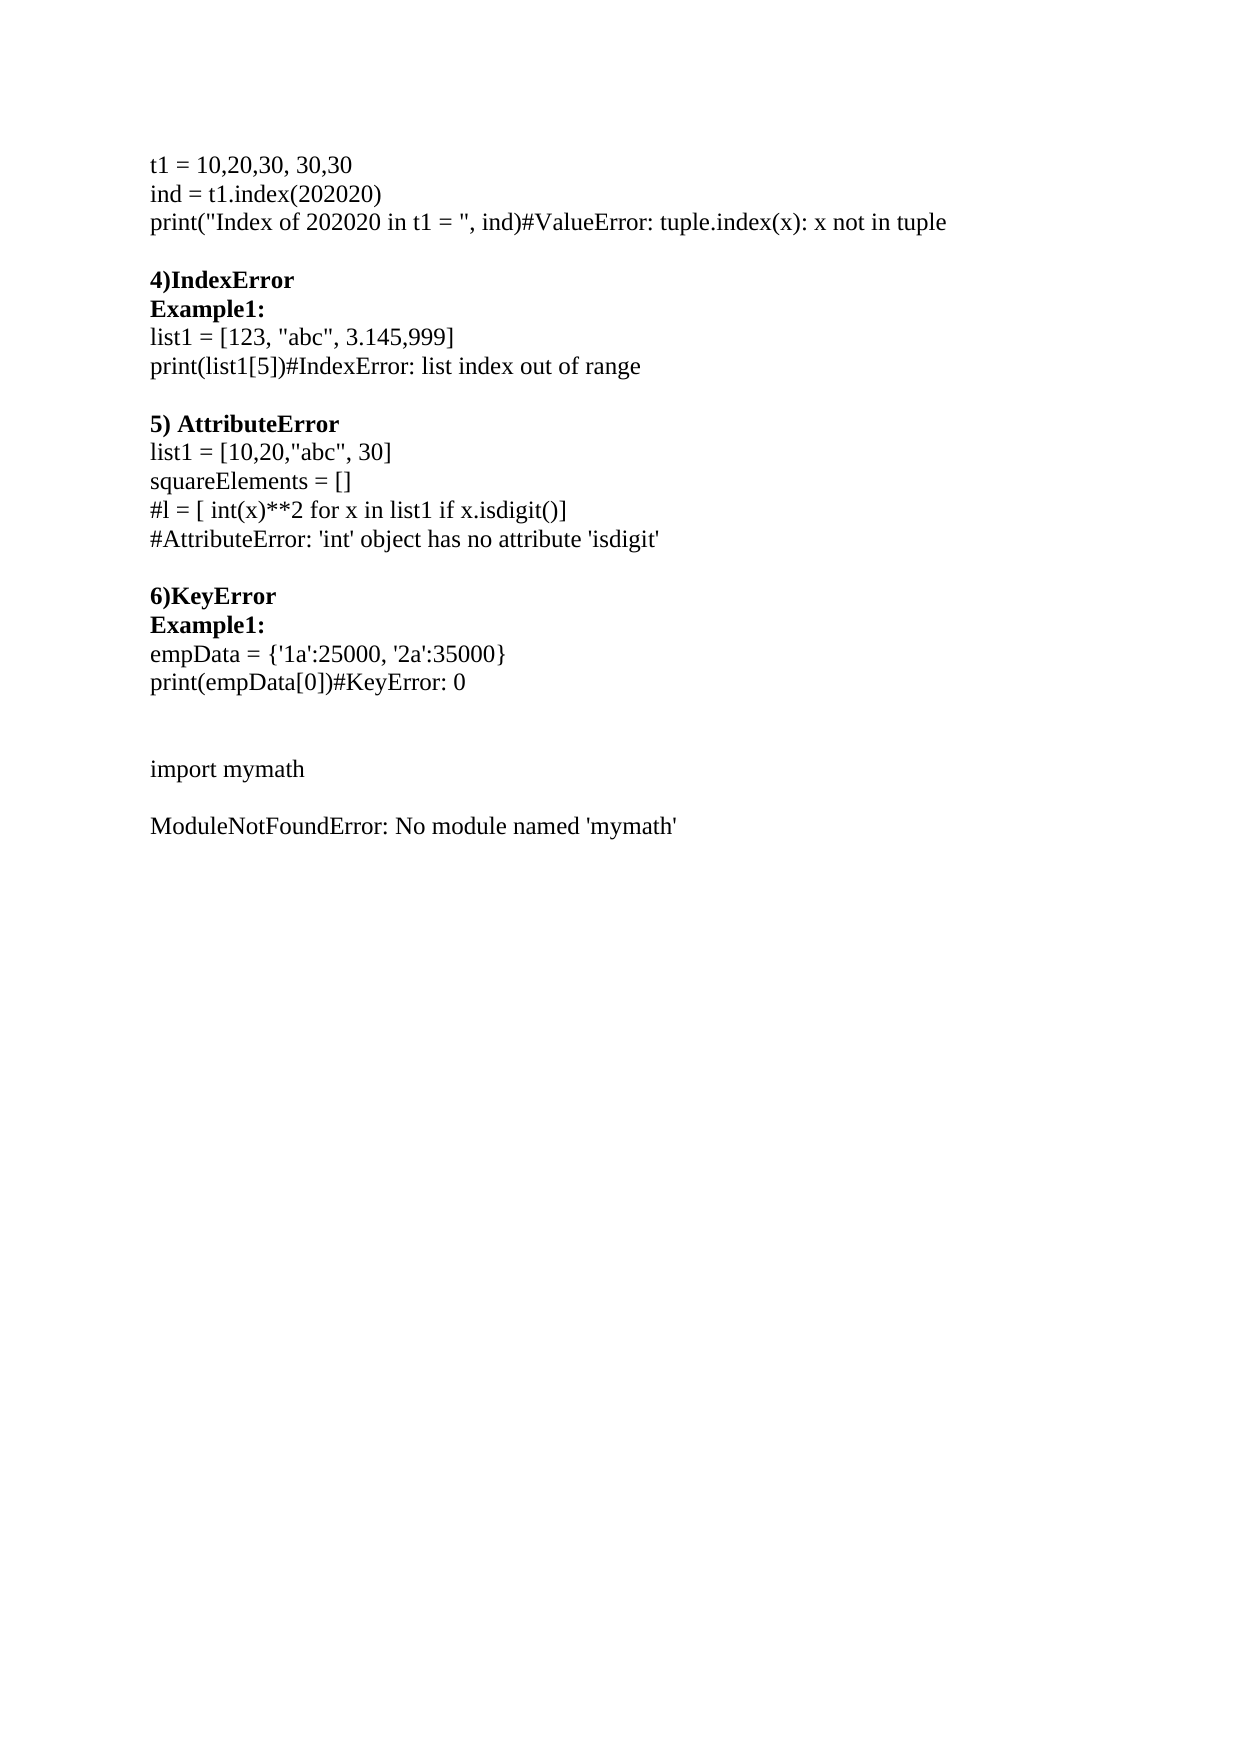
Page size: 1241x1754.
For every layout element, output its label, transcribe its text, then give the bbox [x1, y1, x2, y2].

text empData = {'1a':25000, '2a':35000} [150, 639, 1090, 667]
text print(empData[0])#KeyError: 0 [150, 667, 1090, 696]
text t1 = 10,20,30, 30,30 [150, 150, 1090, 179]
text ModuleNotFoundError: No module named 'mymath' [150, 811, 1090, 840]
text #AttributeError: 'int' object has no attribute 'isdigit' [150, 524, 1090, 552]
text squareElements = [] [150, 466, 1090, 495]
text list1 = [10,20,"abc", 30] [150, 437, 1090, 466]
text Example1: [150, 294, 1090, 322]
text list1 = [123, "abc", 3.145,999] [150, 322, 1090, 351]
text Example1: [150, 610, 1090, 639]
text import mymath [150, 754, 1090, 782]
text 5) AttributeError [150, 409, 1090, 437]
text 6)KeyError [150, 581, 1090, 610]
text ind = t1.index(202020) [150, 179, 1090, 207]
text print("Index of 202020 in t1 = ", ind)#ValueError: tuple.index(x): x not in tuple [150, 207, 1090, 236]
text 4)IndexError [150, 265, 1090, 294]
text #l = [ int(x)**2 for x in list1 if x.isdigit()] [150, 495, 1090, 524]
text print(list1[5])#IndexError: list index out of range [150, 351, 1090, 380]
